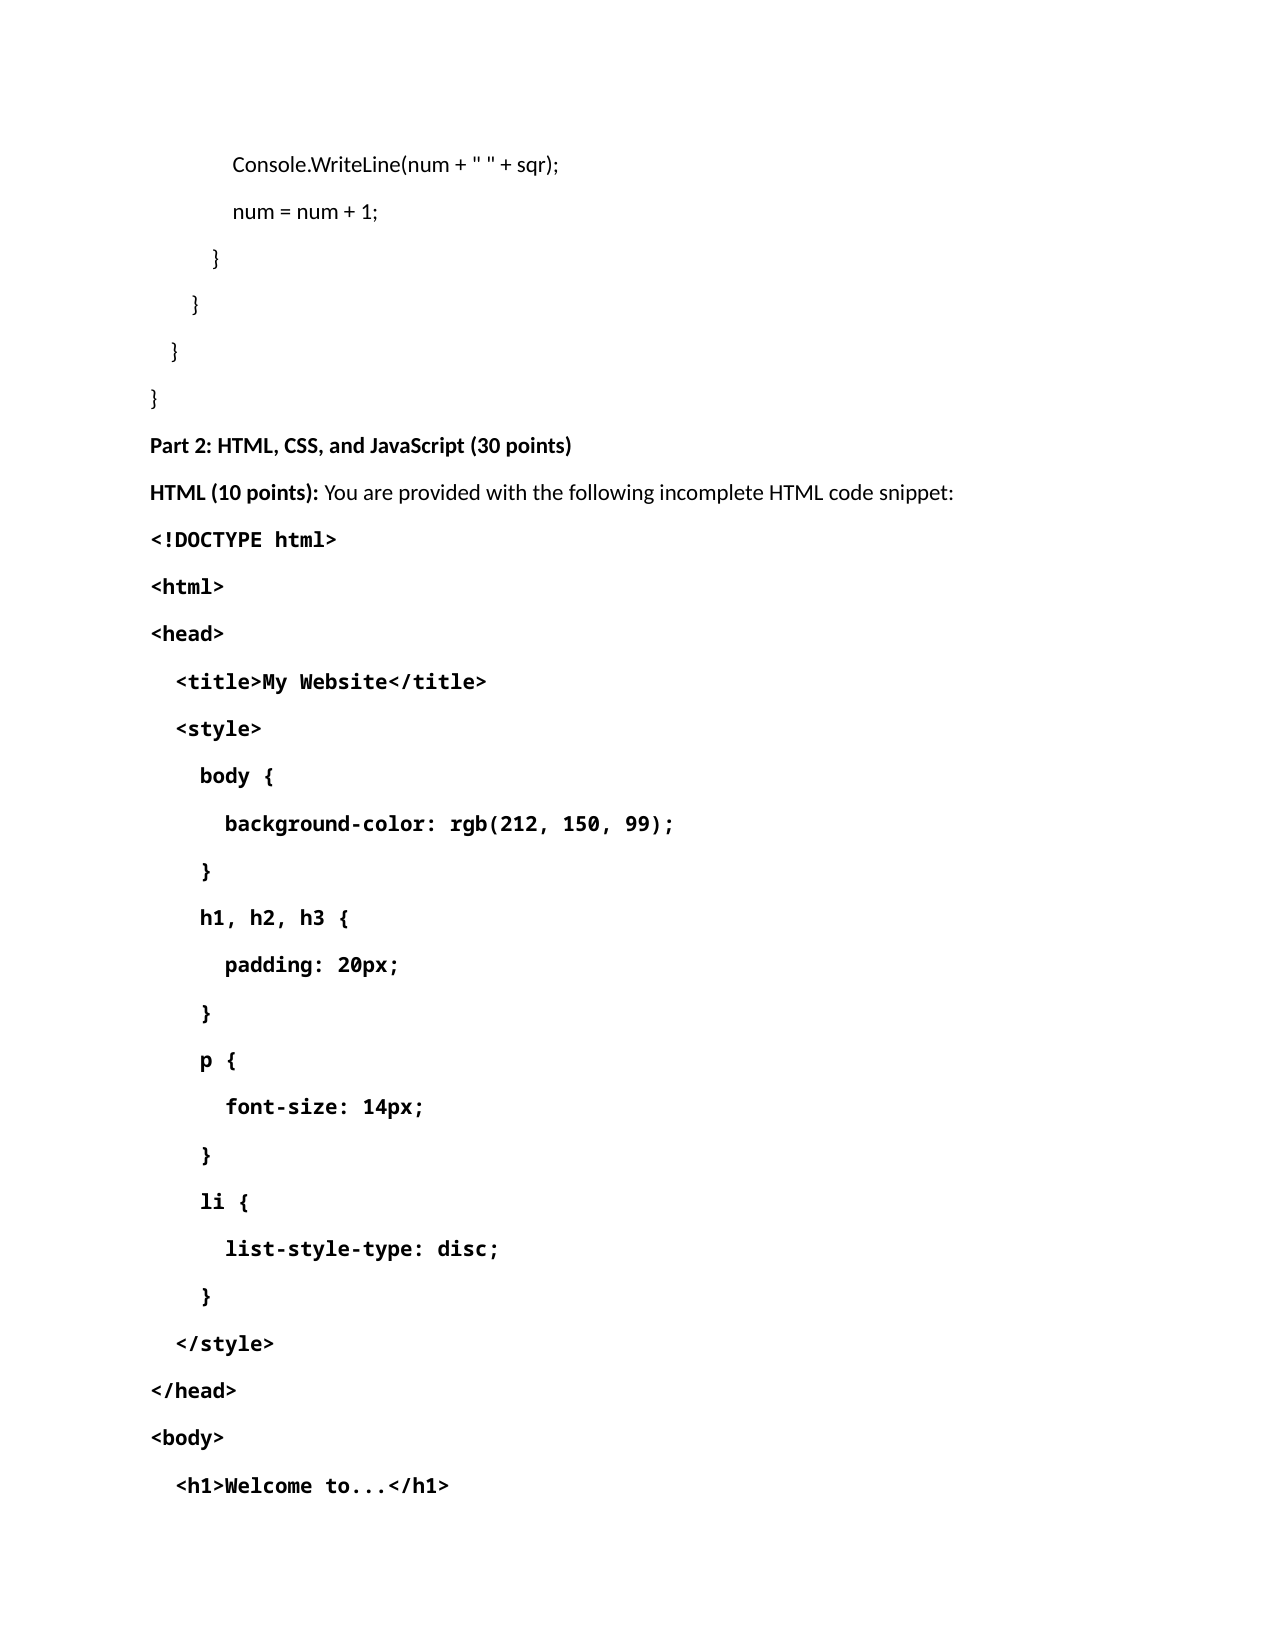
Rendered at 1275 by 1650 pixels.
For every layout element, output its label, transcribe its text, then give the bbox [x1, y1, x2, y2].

text } [150, 1282, 1125, 1310]
text p { [150, 1045, 1125, 1074]
text background-color: rgb(212, 150, 99); [150, 809, 1125, 837]
text list-style-type: disc; [150, 1234, 1125, 1263]
text </head> [150, 1376, 1125, 1405]
text font-size: 14px; [150, 1092, 1125, 1121]
text } [150, 384, 1125, 412]
text } [150, 856, 1125, 884]
text HTML (10 points): You are provided with the following incomplete HTML code snippet: [150, 478, 1125, 506]
text } [150, 291, 1125, 319]
text <body> [150, 1423, 1125, 1452]
text padding: 20px; [150, 951, 1125, 979]
text <!DOCTYPE html> [150, 525, 1125, 553]
text <head> [150, 619, 1125, 648]
text </style> [150, 1329, 1125, 1357]
text <title>My Website</title> [150, 667, 1125, 695]
text } [150, 1140, 1125, 1168]
text } [150, 244, 1125, 272]
text Console.WriteLine(num + " " + sqr); [150, 150, 1125, 178]
text li { [150, 1187, 1125, 1216]
text } [150, 337, 1125, 366]
text <html> [150, 572, 1125, 601]
text body { [150, 761, 1125, 790]
text <h1>Welcome to...</h1> [150, 1471, 1125, 1499]
text h1, h2, h3 { [150, 903, 1125, 932]
text num = num + 1; [150, 197, 1125, 225]
text } [150, 998, 1125, 1026]
text <style> [150, 714, 1125, 743]
text Part 2: HTML, CSS, and JavaScript (30 points) [150, 431, 1125, 459]
